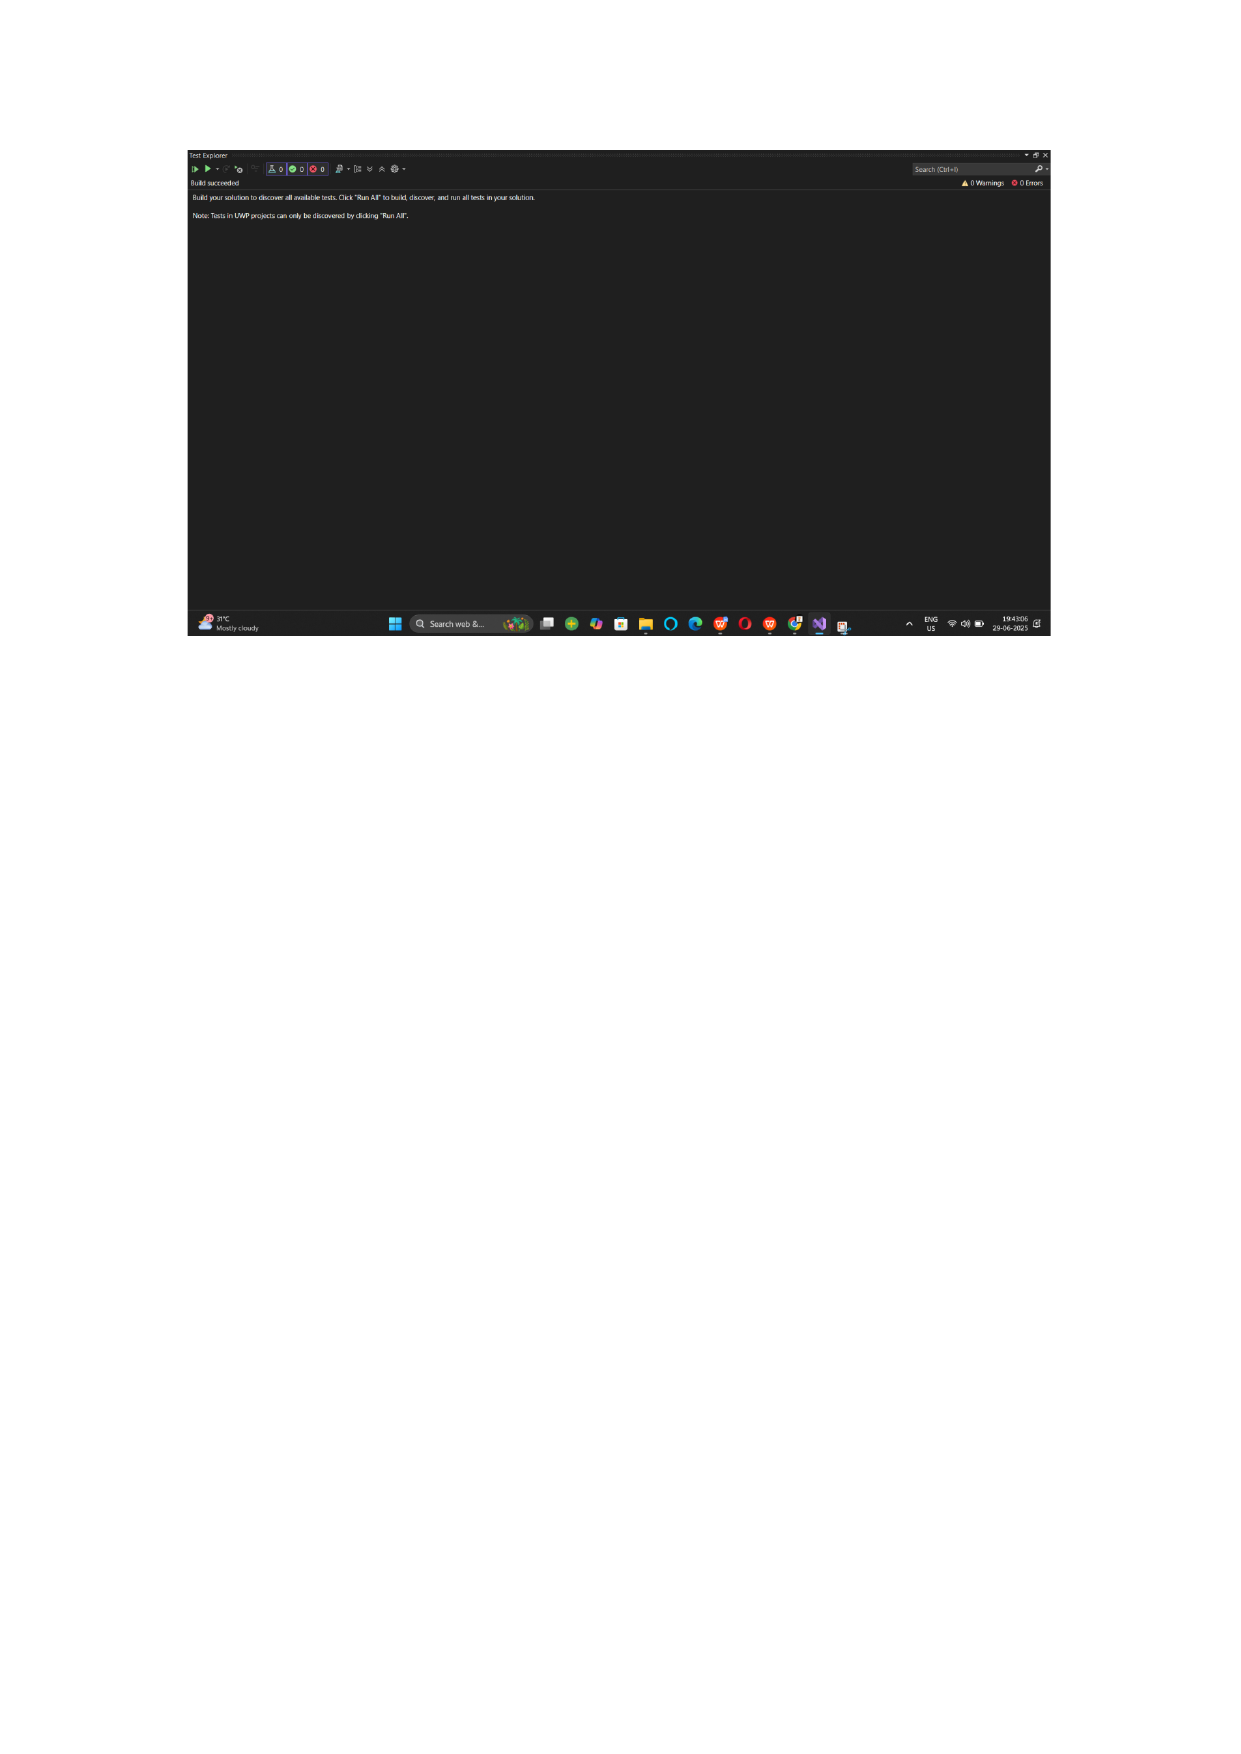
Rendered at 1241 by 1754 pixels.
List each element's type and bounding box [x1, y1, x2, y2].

picture [187, 150, 1051, 636]
